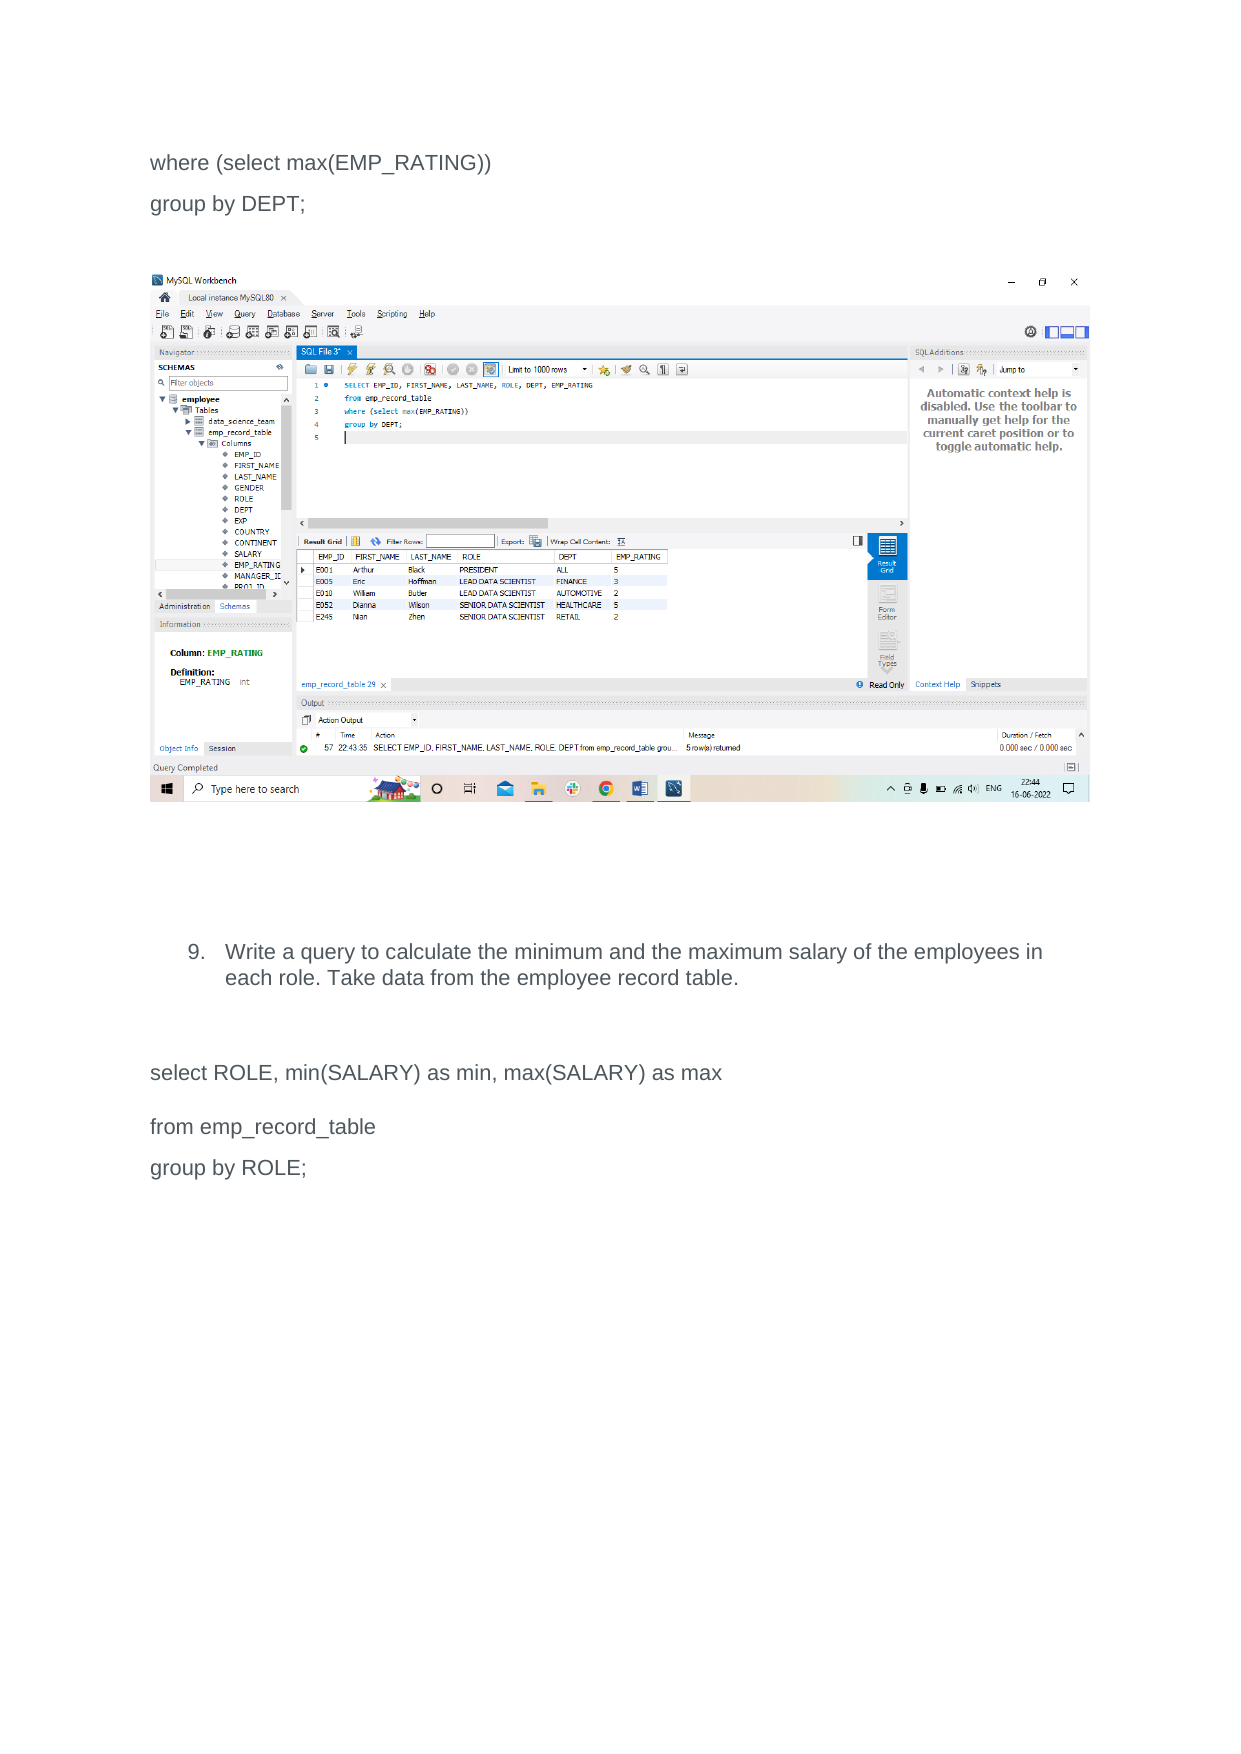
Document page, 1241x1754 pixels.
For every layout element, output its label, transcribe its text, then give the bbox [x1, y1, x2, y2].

text select ROLE, min(SALARY) as min, max(SALARY) as max [150, 1060, 1090, 1085]
picture [150, 272, 1091, 802]
text group by DEPT; [150, 191, 1090, 216]
text group by ROLE; [150, 1155, 1090, 1180]
text from emp_record_table [150, 1114, 1090, 1139]
list Write a query to calculate the minimum and the maximum salary of the employees in each role. Take data from the employee record table. [187, 939, 1090, 990]
text where (select max(EMP_RATING)) [150, 150, 1090, 175]
